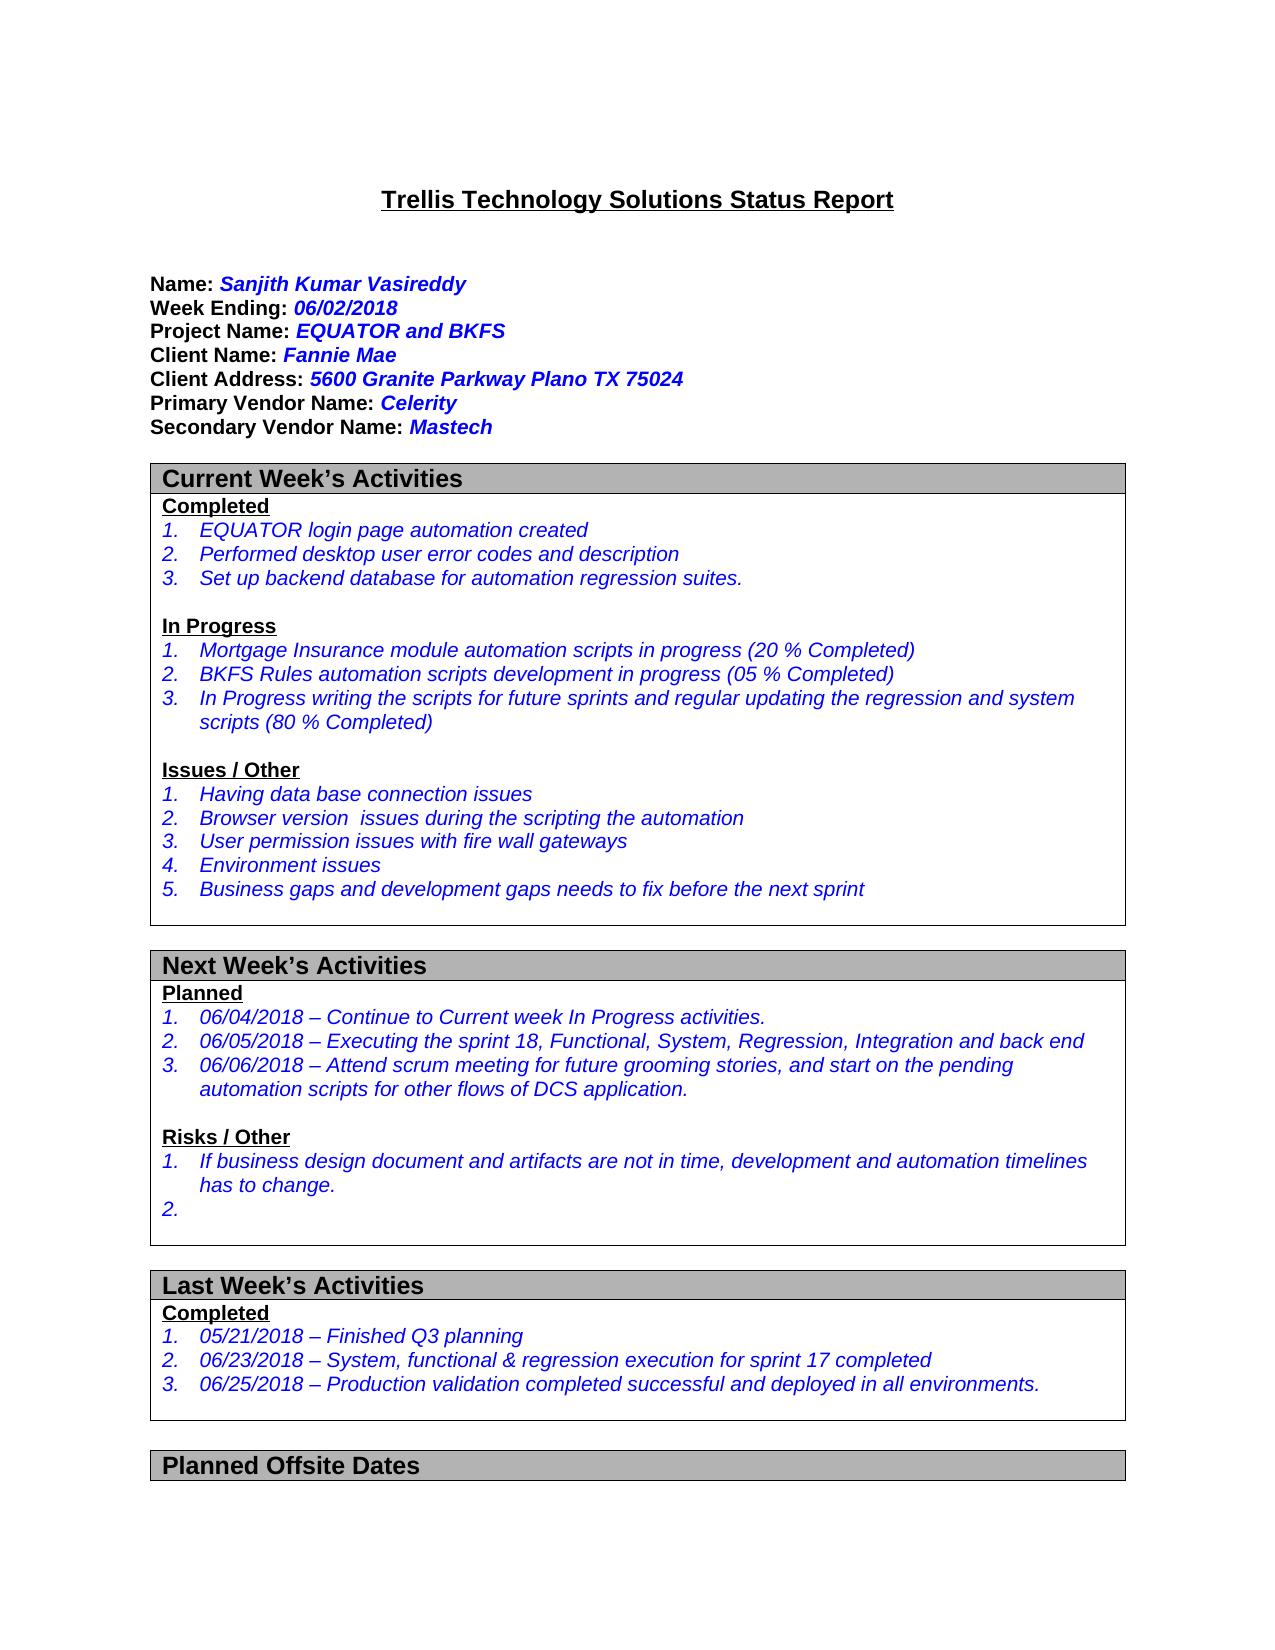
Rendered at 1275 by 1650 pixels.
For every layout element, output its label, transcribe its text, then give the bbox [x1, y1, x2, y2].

table_cell Completed 05/21/2018 – Finished Q3 planning 06/23/2018 – System, functional & regression execution for sprint 17 completed 06/25/2018 – Production validation completed successful and deployed in all environments. [151, 1300, 1125, 1420]
table_cell Planned 06/04/2018 – Continue to Current week In Progress activities. 06/05/2018 – Executing the sprint 18, Functional, System, Regression, Integration and back end 06/06/2018 – Attend scrum meeting for future grooming stories, and start on the pending automation scripts for other flows of DCS application. Risks / Other If business design document and artifacts are not in time, development and automation timelines has to change. [151, 981, 1125, 1244]
table_header Last Week’s Activities [151, 1271, 1125, 1299]
text Trellis Technology Solutions Status Report [150, 185, 1125, 214]
table_cell Completed EQUATOR login page automation created Performed desktop user error codes and description Set up backend database for automation regression suites. In Progress Mortgage Insurance module automation scripts in progress (20 % Completed) BKFS Rules automation scripts development in progress (05 % Completed) In Progress writing the scripts for future sprints and regular updating the regression and system scripts (80 % Completed) Issues / Other Having data base connection issues Browser version issues during the scripting the automation User permission issues with fire wall gateways Environment issues Business gaps and development gaps needs to fix before the next sprint [151, 494, 1125, 925]
text Client Name: Fannie Mae [150, 343, 1125, 367]
table_header Planned Offsite Dates [151, 1451, 1125, 1480]
text Project Name: EQUATOR and BKFS [150, 319, 1125, 343]
text Name: Sanjith Kumar Vasireddy [150, 271, 1125, 295]
text Week Ending: 06/02/2018 [150, 295, 1125, 319]
table_header Next Week’s Activities [151, 951, 1125, 980]
text Primary Vendor Name: Celerity [150, 391, 1125, 415]
text Secondary Vendor Name: Mastech [150, 415, 1125, 439]
text Client Address: 5600 Granite Parkway Plano TX 75024 [150, 367, 1125, 391]
table_header Current Week’s Activities [151, 464, 1125, 493]
